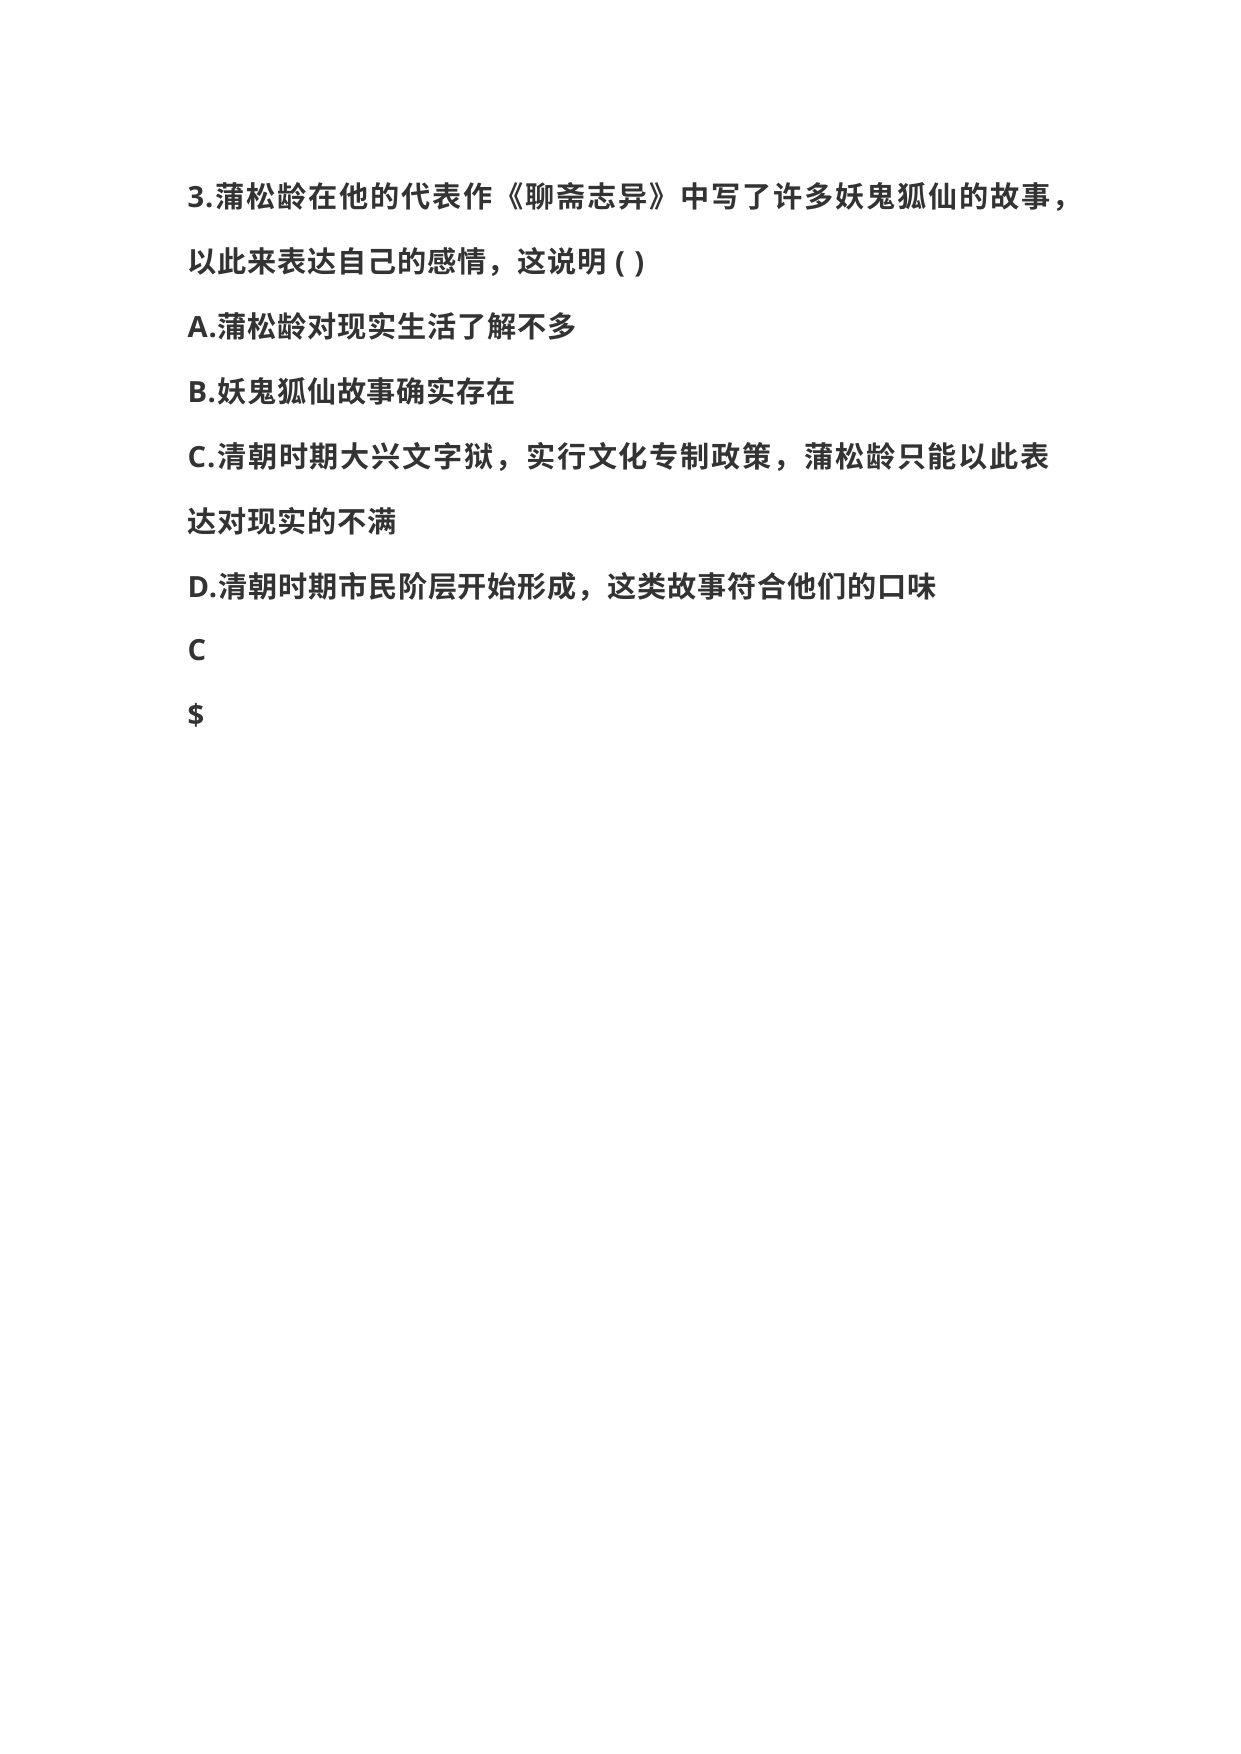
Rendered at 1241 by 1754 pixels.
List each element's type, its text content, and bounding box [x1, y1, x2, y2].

text C [187, 617, 1053, 682]
text B.妖鬼狐仙故事确实存在 [187, 357, 1053, 422]
text D.清朝时期市民阶层开始形成，这类故事符合他们的口味 [187, 552, 1053, 617]
text 3.蒲松龄在他的代表作《聊斋志异》中写了许多妖鬼狐仙的故事，以此来表达自己的感情，这说明 ( ) [187, 162, 1053, 292]
text A.蒲松龄对现实生活了解不多 [187, 292, 1053, 357]
text C.清朝时期大兴文字狱，实行文化专制政策，蒲松龄只能以此表达对现实的不满 [187, 422, 1053, 552]
text $ [187, 682, 1053, 747]
